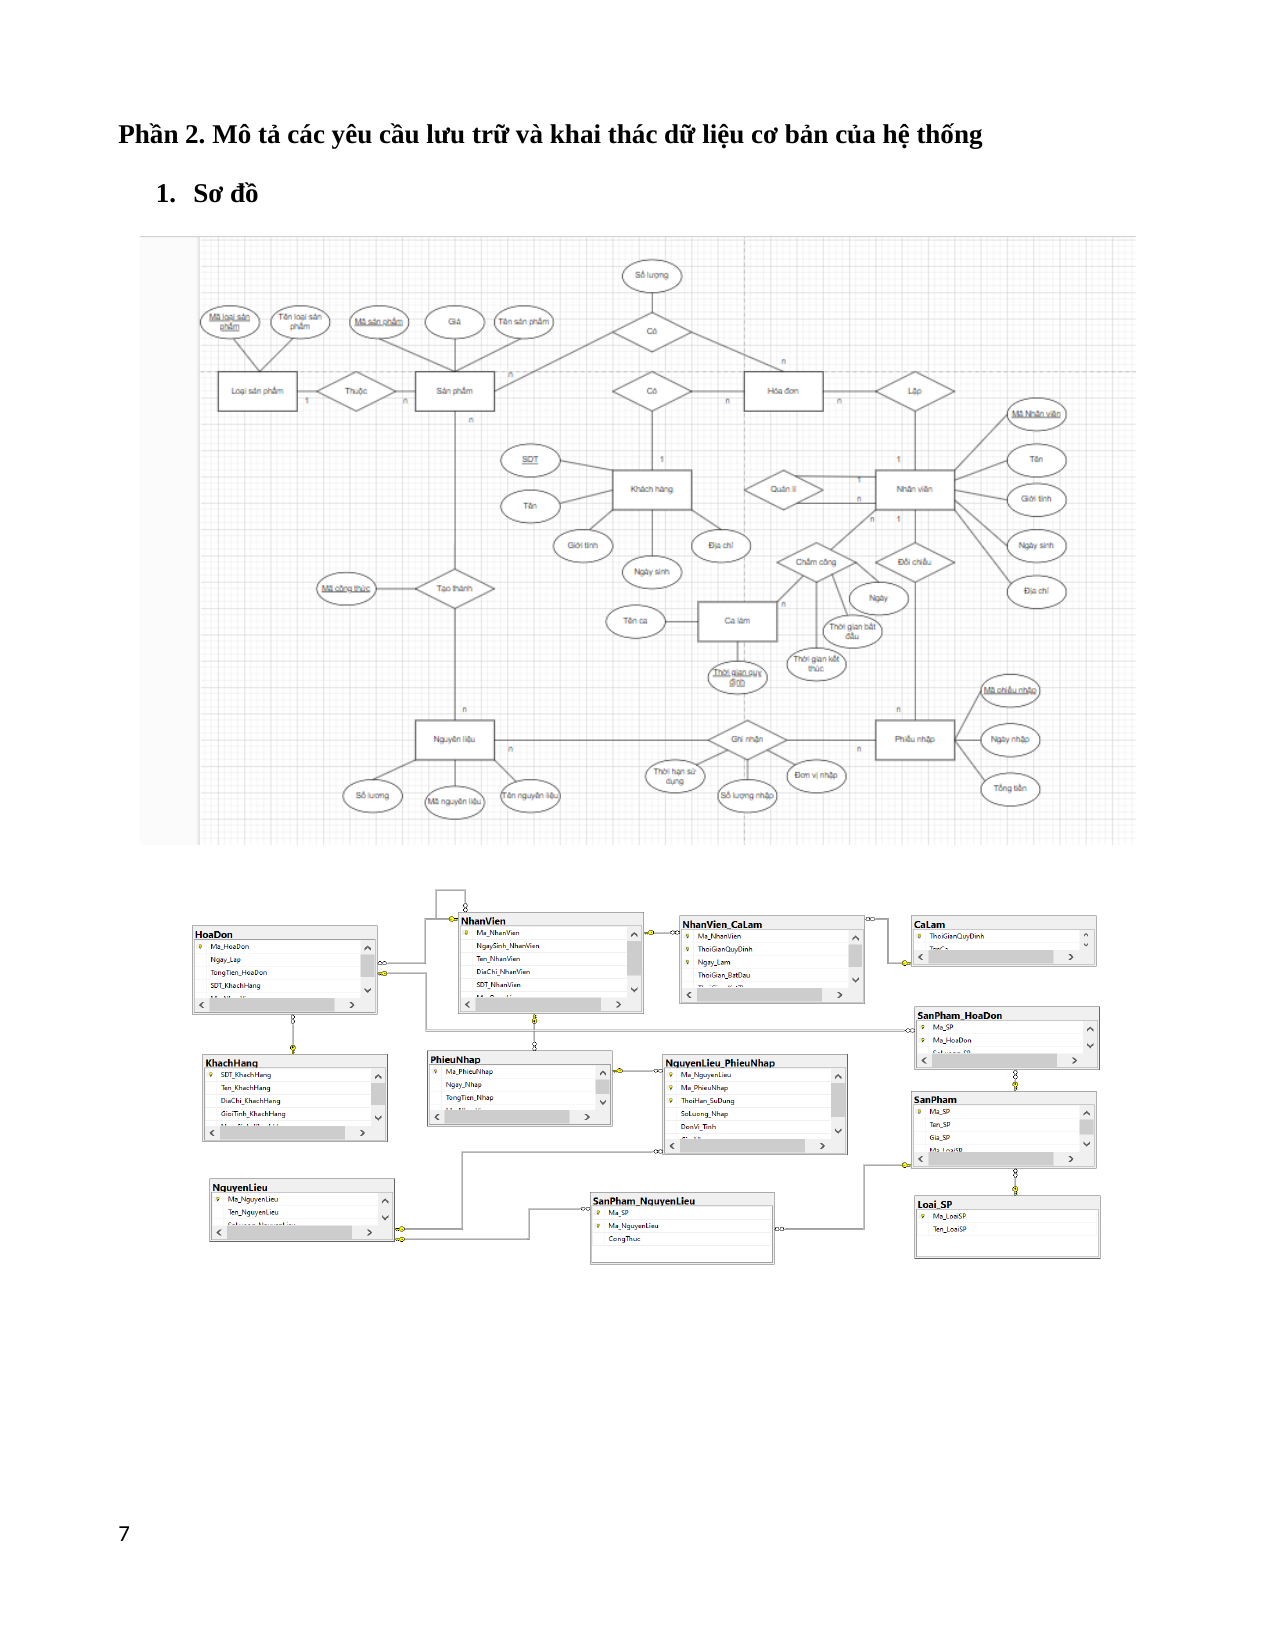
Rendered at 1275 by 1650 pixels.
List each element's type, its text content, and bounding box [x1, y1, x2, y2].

picture [139, 236, 1136, 845]
subtitle Phần 2. Mô tả các yêu cầu lưu trữ và khai thác dữ liệu cơ bản của hệ thống [118, 118, 1157, 149]
list Sơ đồ [156, 177, 1157, 208]
picture [136, 875, 1139, 1280]
